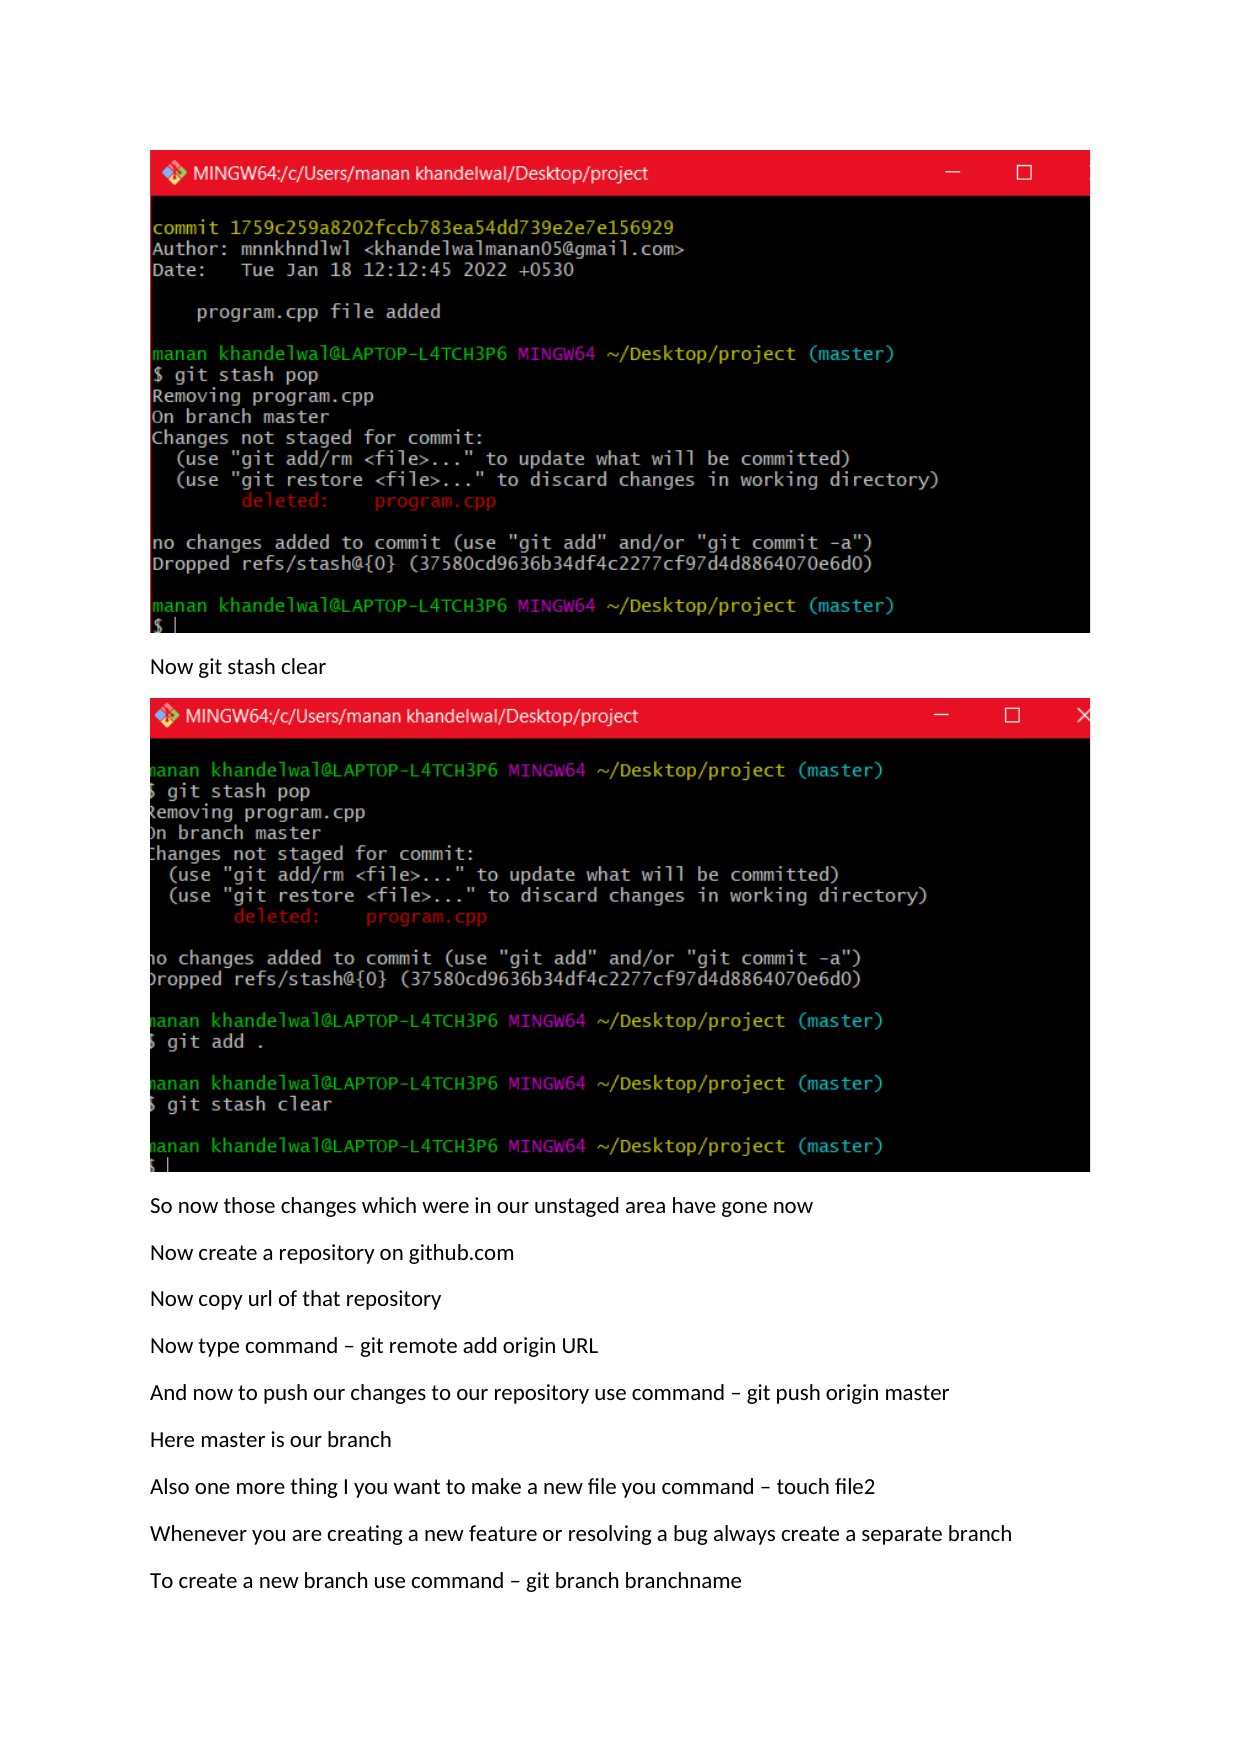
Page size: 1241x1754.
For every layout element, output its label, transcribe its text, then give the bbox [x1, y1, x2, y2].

text Now copy url of that repository [150, 1284, 1090, 1312]
text Whenever you are creating a new feature or resolving a bug always create a separate branch [150, 1519, 1090, 1547]
picture [150, 698, 1091, 1172]
text To create a new branch use command – git branch branchname [150, 1566, 1090, 1594]
text Here master is our branch [150, 1425, 1090, 1453]
text Also one more thing I you want to make a new file you command – touch file2 [150, 1472, 1090, 1500]
text Now type command – git remote add origin URL [150, 1331, 1090, 1359]
text And now to push our changes to our repository use command – git push origin master [150, 1378, 1090, 1406]
text Now create a repository on github.com [150, 1238, 1090, 1266]
text So now those changes which were in our unstaged area have gone now [150, 1191, 1090, 1219]
picture [150, 150, 1091, 633]
text Now git stash clear [150, 652, 1090, 680]
